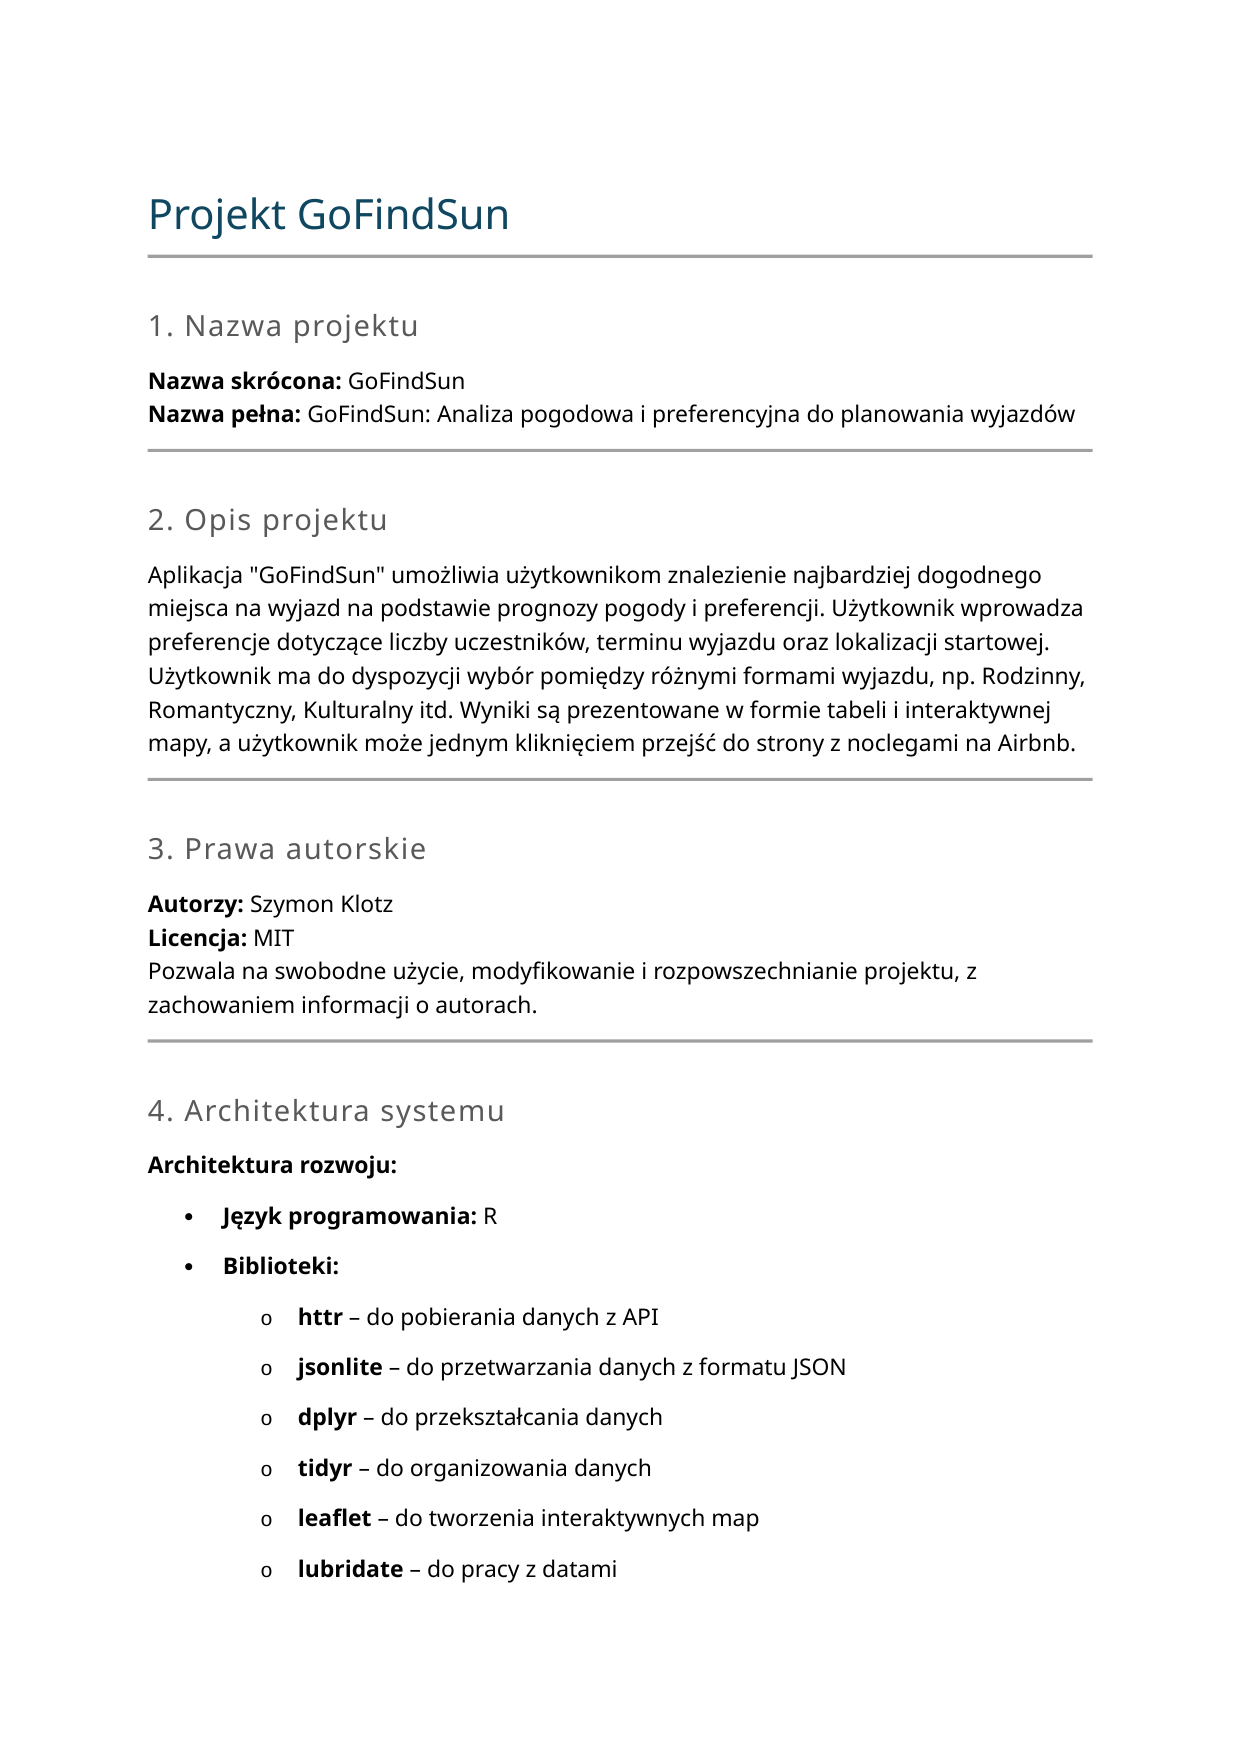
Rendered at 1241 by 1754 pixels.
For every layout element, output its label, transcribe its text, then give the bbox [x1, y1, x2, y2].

text Architektura rozwoju: [148, 1149, 1093, 1181]
subtitle 1. Nazwa projektu [148, 305, 1093, 345]
list Biblioteki: [185, 1250, 1093, 1281]
list lubridate – do pracy z datami [260, 1553, 1093, 1584]
list jsonlite – do przetwarzania danych z formatu JSON [260, 1351, 1093, 1382]
list Język programowania: R [185, 1200, 1093, 1231]
text Autorzy: Szymon Klotz Licencja: MIT Pozwala na swobodne użycie, modyfikowanie i rozpowszechnianie projektu, z zachowaniem informacji o autorach. [148, 888, 1093, 1020]
list httr – do pobierania danych z API [260, 1301, 1093, 1332]
list leaflet – do tworzenia interaktywnych map [260, 1502, 1093, 1533]
text Aplikacja "GoFindSun" umożliwia użytkownikom znalezienie najbardziej dogodnego miejsca na wyjazd na podstawie prognozy pogody i preferencji. Użytkownik wprowadza preferencje dotyczące liczby uczestników, terminu wyjazdu oraz lokalizacji startowej. Użytkownik ma do dyspozycji wybór pomiędzy różnymi formami wyjazdu, np. Rodzinny, Romantyczny, Kulturalny itd. Wyniki są prezentowane w formie tabeli i interaktywnej mapy, a użytkownik może jednym kliknięciem przejść do strony z noclegami na Airbnb. [148, 559, 1093, 759]
text Nazwa skrócona: GoFindSun Nazwa pełna: GoFindSun: Analiza pogodowa i preferencyjna do planowania wyjazdów [148, 364, 1093, 429]
subtitle 3. Prawa autorskie [148, 828, 1093, 868]
subtitle 2. Opis projektu [148, 499, 1093, 539]
list tidyr – do organizowania danych [260, 1452, 1093, 1483]
subtitle 4. Architektura systemu [148, 1090, 1093, 1129]
list dplyr – do przekształcania danych [260, 1401, 1093, 1433]
subtitle Projekt GoFindSun [148, 185, 1093, 242]
